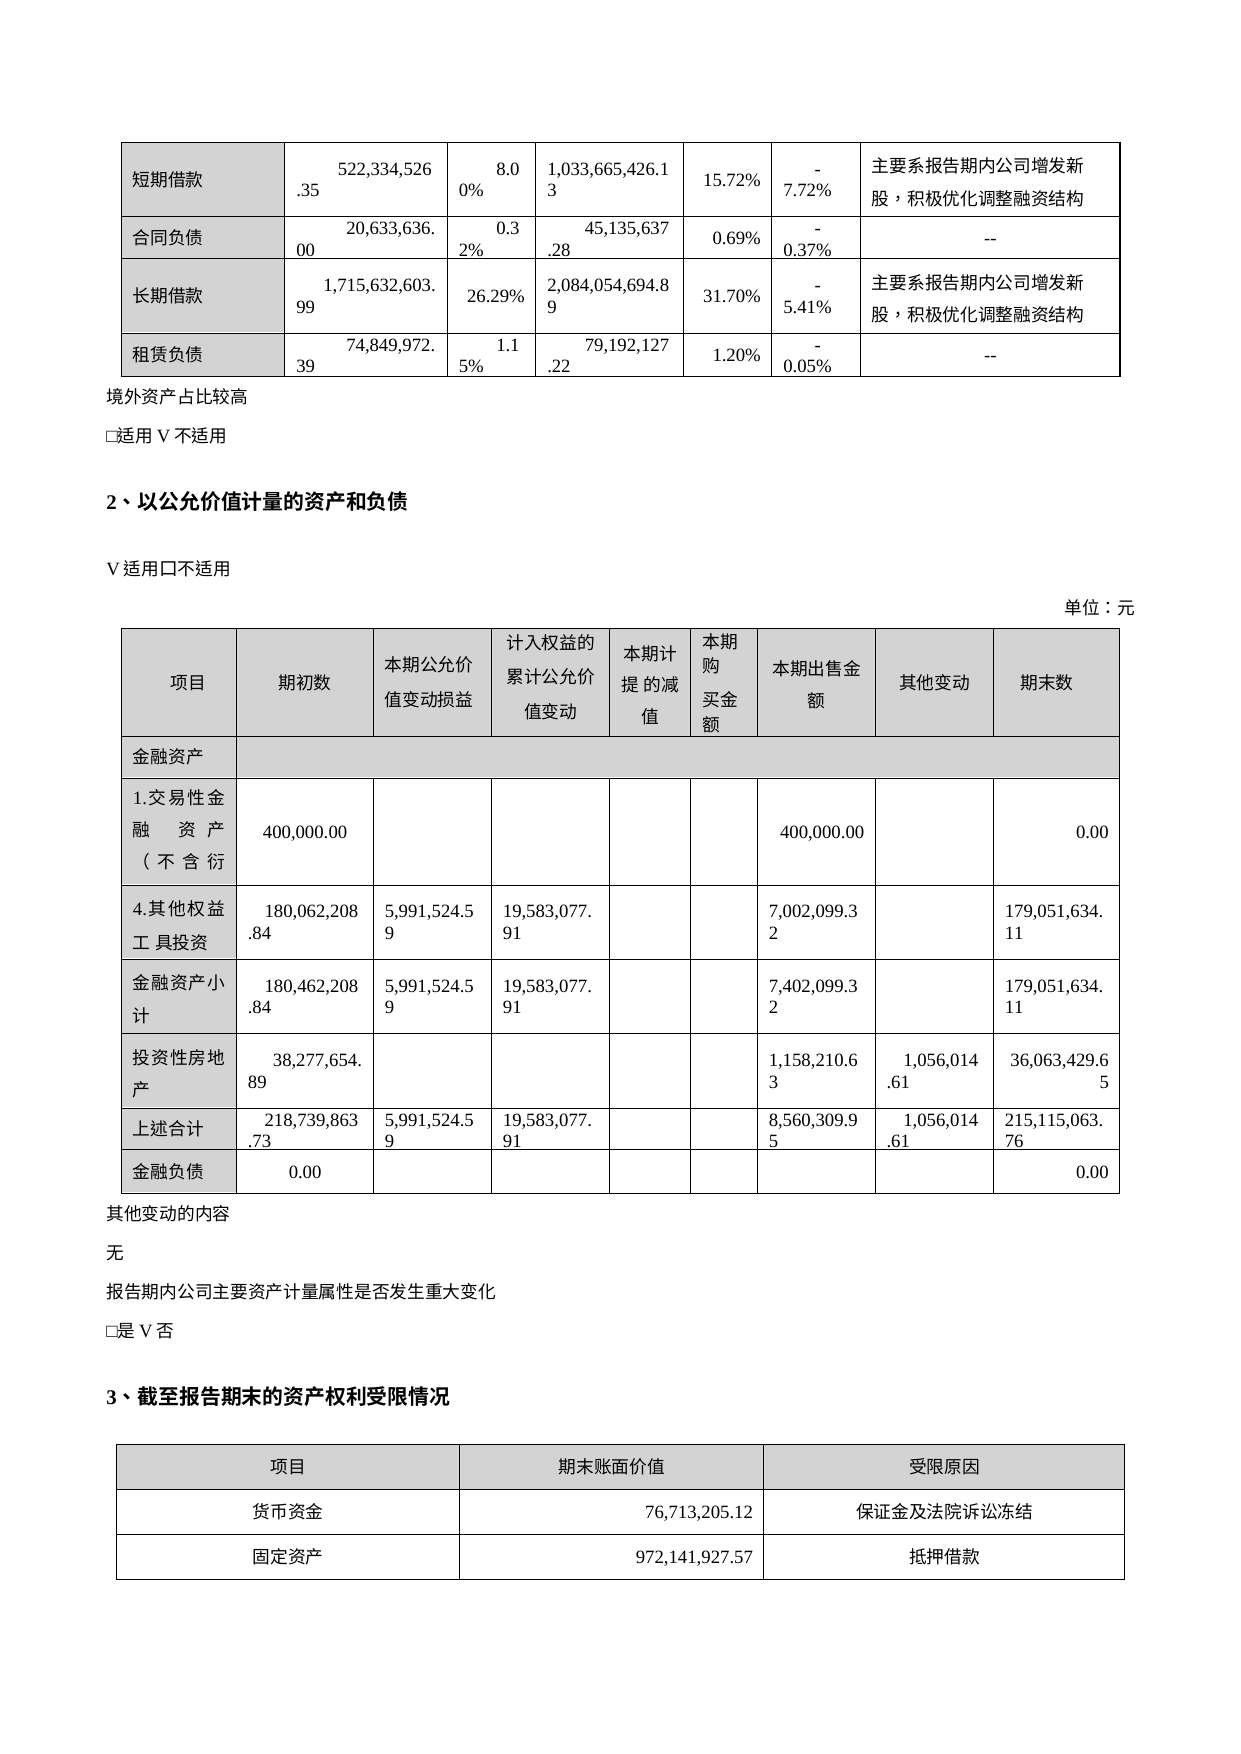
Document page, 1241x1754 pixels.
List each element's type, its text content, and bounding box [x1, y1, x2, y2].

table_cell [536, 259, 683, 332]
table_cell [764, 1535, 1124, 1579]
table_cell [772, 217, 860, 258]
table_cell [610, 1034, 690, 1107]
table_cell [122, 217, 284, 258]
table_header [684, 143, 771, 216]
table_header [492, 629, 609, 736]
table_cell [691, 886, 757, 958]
text 其他变动的内容 [106, 1202, 1135, 1226]
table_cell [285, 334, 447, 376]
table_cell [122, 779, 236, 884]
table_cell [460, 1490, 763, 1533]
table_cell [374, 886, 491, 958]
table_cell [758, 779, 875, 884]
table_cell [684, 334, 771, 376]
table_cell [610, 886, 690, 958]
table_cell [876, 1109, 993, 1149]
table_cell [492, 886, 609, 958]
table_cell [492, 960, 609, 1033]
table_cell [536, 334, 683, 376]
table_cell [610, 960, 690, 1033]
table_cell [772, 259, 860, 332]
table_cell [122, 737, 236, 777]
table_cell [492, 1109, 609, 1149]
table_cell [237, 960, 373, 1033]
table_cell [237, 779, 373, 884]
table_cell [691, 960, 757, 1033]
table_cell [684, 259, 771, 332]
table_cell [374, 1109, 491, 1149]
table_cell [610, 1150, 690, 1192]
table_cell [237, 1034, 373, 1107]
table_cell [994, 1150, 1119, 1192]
text 境外资产占比较高 [106, 385, 1135, 409]
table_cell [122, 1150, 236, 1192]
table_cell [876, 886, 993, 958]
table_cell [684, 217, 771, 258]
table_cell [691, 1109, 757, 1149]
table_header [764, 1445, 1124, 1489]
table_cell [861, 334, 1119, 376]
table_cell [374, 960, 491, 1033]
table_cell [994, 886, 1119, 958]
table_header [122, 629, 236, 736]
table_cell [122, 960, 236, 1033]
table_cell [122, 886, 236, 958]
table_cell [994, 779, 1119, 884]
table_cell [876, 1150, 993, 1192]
text 报告期内公司主要资产计量属性是否发生重大变化 [106, 1279, 1135, 1303]
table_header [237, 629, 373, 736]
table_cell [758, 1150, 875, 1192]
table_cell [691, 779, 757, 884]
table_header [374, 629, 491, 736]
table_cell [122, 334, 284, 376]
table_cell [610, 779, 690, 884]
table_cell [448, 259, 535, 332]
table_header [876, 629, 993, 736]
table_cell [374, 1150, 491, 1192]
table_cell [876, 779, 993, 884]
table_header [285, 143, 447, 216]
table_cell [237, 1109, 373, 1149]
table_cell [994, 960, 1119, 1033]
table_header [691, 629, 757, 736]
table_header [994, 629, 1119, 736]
subtitle 3、截至报告期末的资产权利受限情况 [106, 1382, 1135, 1410]
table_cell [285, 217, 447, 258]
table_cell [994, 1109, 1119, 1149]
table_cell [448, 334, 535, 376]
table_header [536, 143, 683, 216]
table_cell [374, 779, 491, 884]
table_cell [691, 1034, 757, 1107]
subtitle 2、以公允价值计量的资产和负债 [106, 487, 1135, 516]
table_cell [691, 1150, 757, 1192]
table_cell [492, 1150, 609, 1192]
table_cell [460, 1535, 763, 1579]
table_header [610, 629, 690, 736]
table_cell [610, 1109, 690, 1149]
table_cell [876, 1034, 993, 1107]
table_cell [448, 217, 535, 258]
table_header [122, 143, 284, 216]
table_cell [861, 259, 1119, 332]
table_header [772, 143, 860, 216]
text 单位：元 [106, 596, 1135, 620]
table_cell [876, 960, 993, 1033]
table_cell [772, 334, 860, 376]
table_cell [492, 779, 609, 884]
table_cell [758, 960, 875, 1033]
text □是V否 [106, 1318, 1135, 1342]
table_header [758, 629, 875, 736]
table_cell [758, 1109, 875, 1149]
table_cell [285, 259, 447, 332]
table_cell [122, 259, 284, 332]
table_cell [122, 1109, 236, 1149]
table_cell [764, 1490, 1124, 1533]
text V适用口不适用 [106, 555, 1135, 581]
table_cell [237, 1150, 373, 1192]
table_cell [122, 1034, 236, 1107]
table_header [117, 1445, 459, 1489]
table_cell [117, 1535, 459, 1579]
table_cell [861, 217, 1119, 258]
text □适用V不适用 [106, 424, 1135, 448]
text 无 [106, 1241, 1135, 1265]
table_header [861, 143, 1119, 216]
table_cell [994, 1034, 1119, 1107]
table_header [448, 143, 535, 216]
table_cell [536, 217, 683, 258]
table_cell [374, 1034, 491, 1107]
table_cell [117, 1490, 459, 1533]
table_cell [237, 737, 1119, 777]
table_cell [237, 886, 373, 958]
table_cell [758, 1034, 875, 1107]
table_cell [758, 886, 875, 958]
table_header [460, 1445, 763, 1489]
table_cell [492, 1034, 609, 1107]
